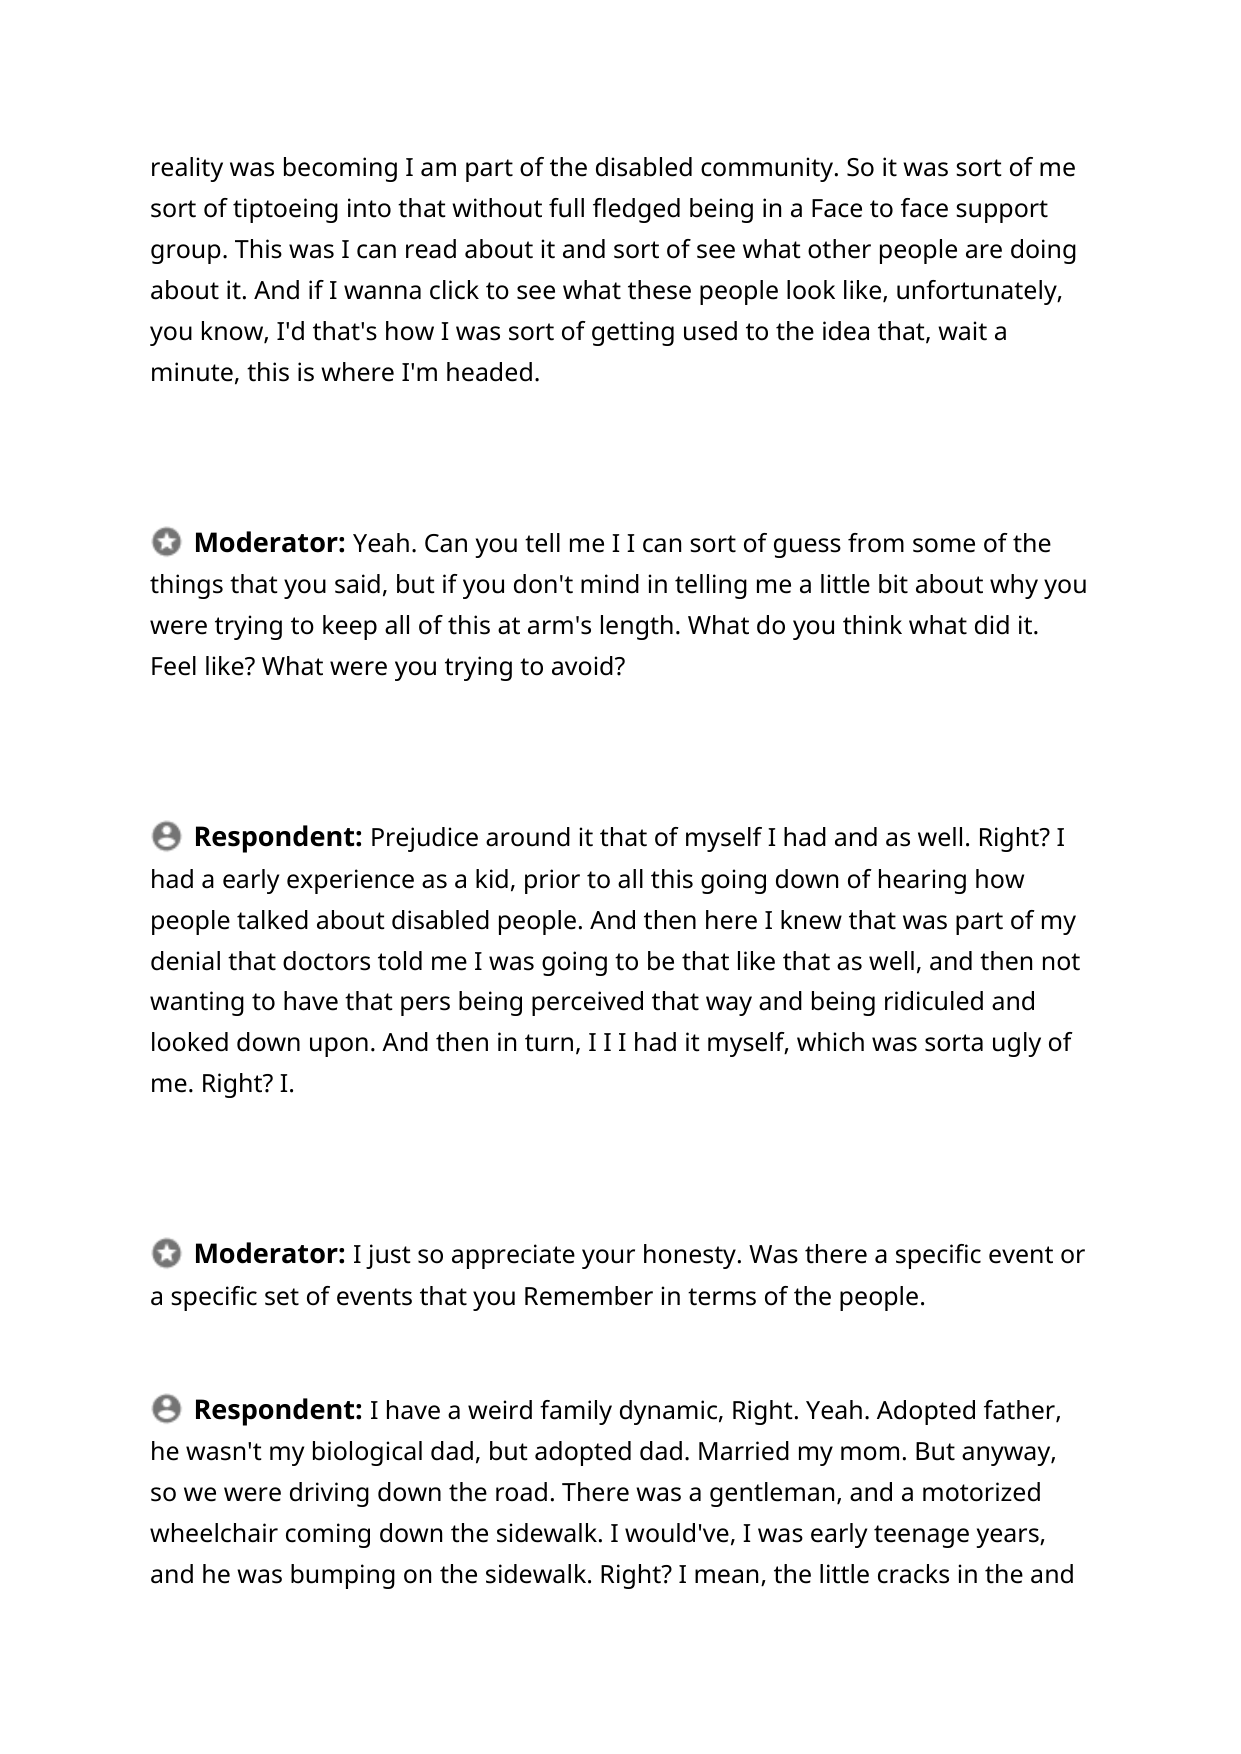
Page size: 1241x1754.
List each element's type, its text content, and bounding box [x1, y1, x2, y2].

picture [150, 1237, 184, 1271]
text Moderator: Yeah. Can you tell me I I can sort of guess from some of the things that you said, but if you don't mind in telling me a little bit about why you were trying to keep all of this at arm's length. What do you think what did it. Feel like? What were you trying to avoid? [150, 523, 1090, 683]
text Moderator: I just so appreciate your honesty. Was there a specific event or a specific set of events that you Remember in terms of the people. [150, 1235, 1090, 1312]
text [150, 1390, 1090, 1590]
picture [150, 525, 184, 559]
text Respondent: Prejudice around it that of myself I had and as well. Right? I had a early experience as a kid, prior to all this going down of hearing how people talked about disabled people. And then here I knew that was part of my denial that doctors told me I was going to be that like that as well, and then not wanting to have that pers being perceived that way and being ridiculed and looked down upon. And then in turn, I I I had it myself, which was sorta ugly of me. Right? I. [150, 818, 1090, 1100]
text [150, 150, 1090, 388]
picture [150, 1392, 184, 1426]
picture [150, 820, 184, 854]
